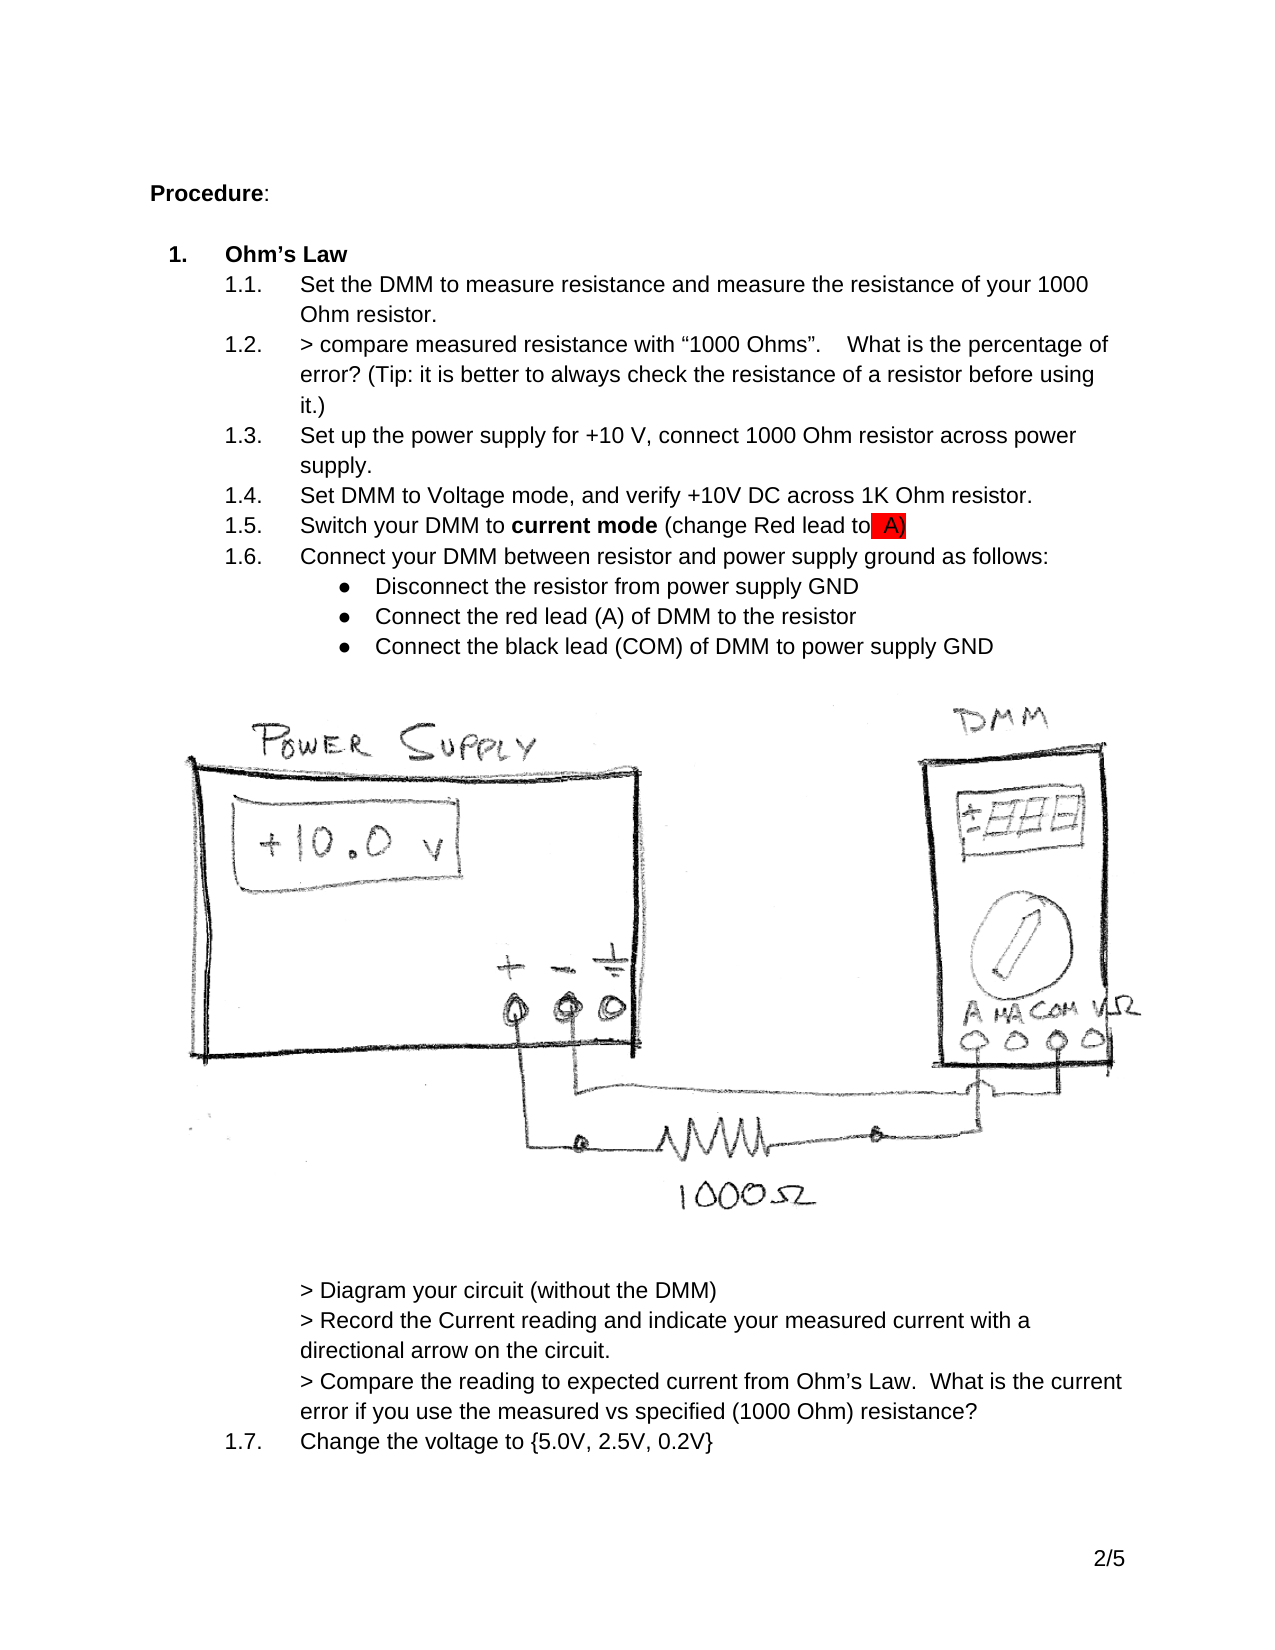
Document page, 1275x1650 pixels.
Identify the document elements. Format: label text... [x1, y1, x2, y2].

list Connect your DMM between resistor and power supply ground as follows: [262, 543, 1125, 569]
list Set DMM to Voltage mode, and verify +10V DC across 1K Ohm resistor. [262, 482, 1125, 509]
text > Compare the reading to expected current from Ohm’s Law. What is the current error if you use the measured vs specified (1000 Ohm) resistance? [300, 1368, 1125, 1424]
list Connect the black lead (COM) of DMM to power supply GND [337, 633, 1125, 660]
list Ohm’s Law [187, 241, 1125, 267]
text > Record the Current reading and indicate your measured current with a directional arrow on the circuit. [300, 1307, 1125, 1364]
list Switch your DMM to current mode (change Red lead to A) [262, 512, 1125, 539]
picture [173, 693, 1149, 1221]
list Disconnect the resistor from power supply GND [337, 573, 1125, 599]
list Change the voltage to {5.0V, 2.5V, 0.2V} [262, 1428, 1125, 1454]
list Connect the red lead (A) of DMM to the resistor [337, 603, 1125, 629]
list Set the DMM to measure resistance and measure the resistance of your 1000 Ohm resistor. [262, 271, 1125, 327]
text Procedure: [150, 180, 1125, 207]
list Set up the power supply for +10 V, connect 1000 Ohm resistor across power supply. [262, 422, 1125, 478]
list > compare measured resistance with “1000 Ohms”. What is the percentage of error? (Tip: it is better to always check the resistance of a resistor before using it.) [262, 331, 1125, 418]
text > Diagram your circuit (without the DMM) [300, 1277, 1125, 1303]
